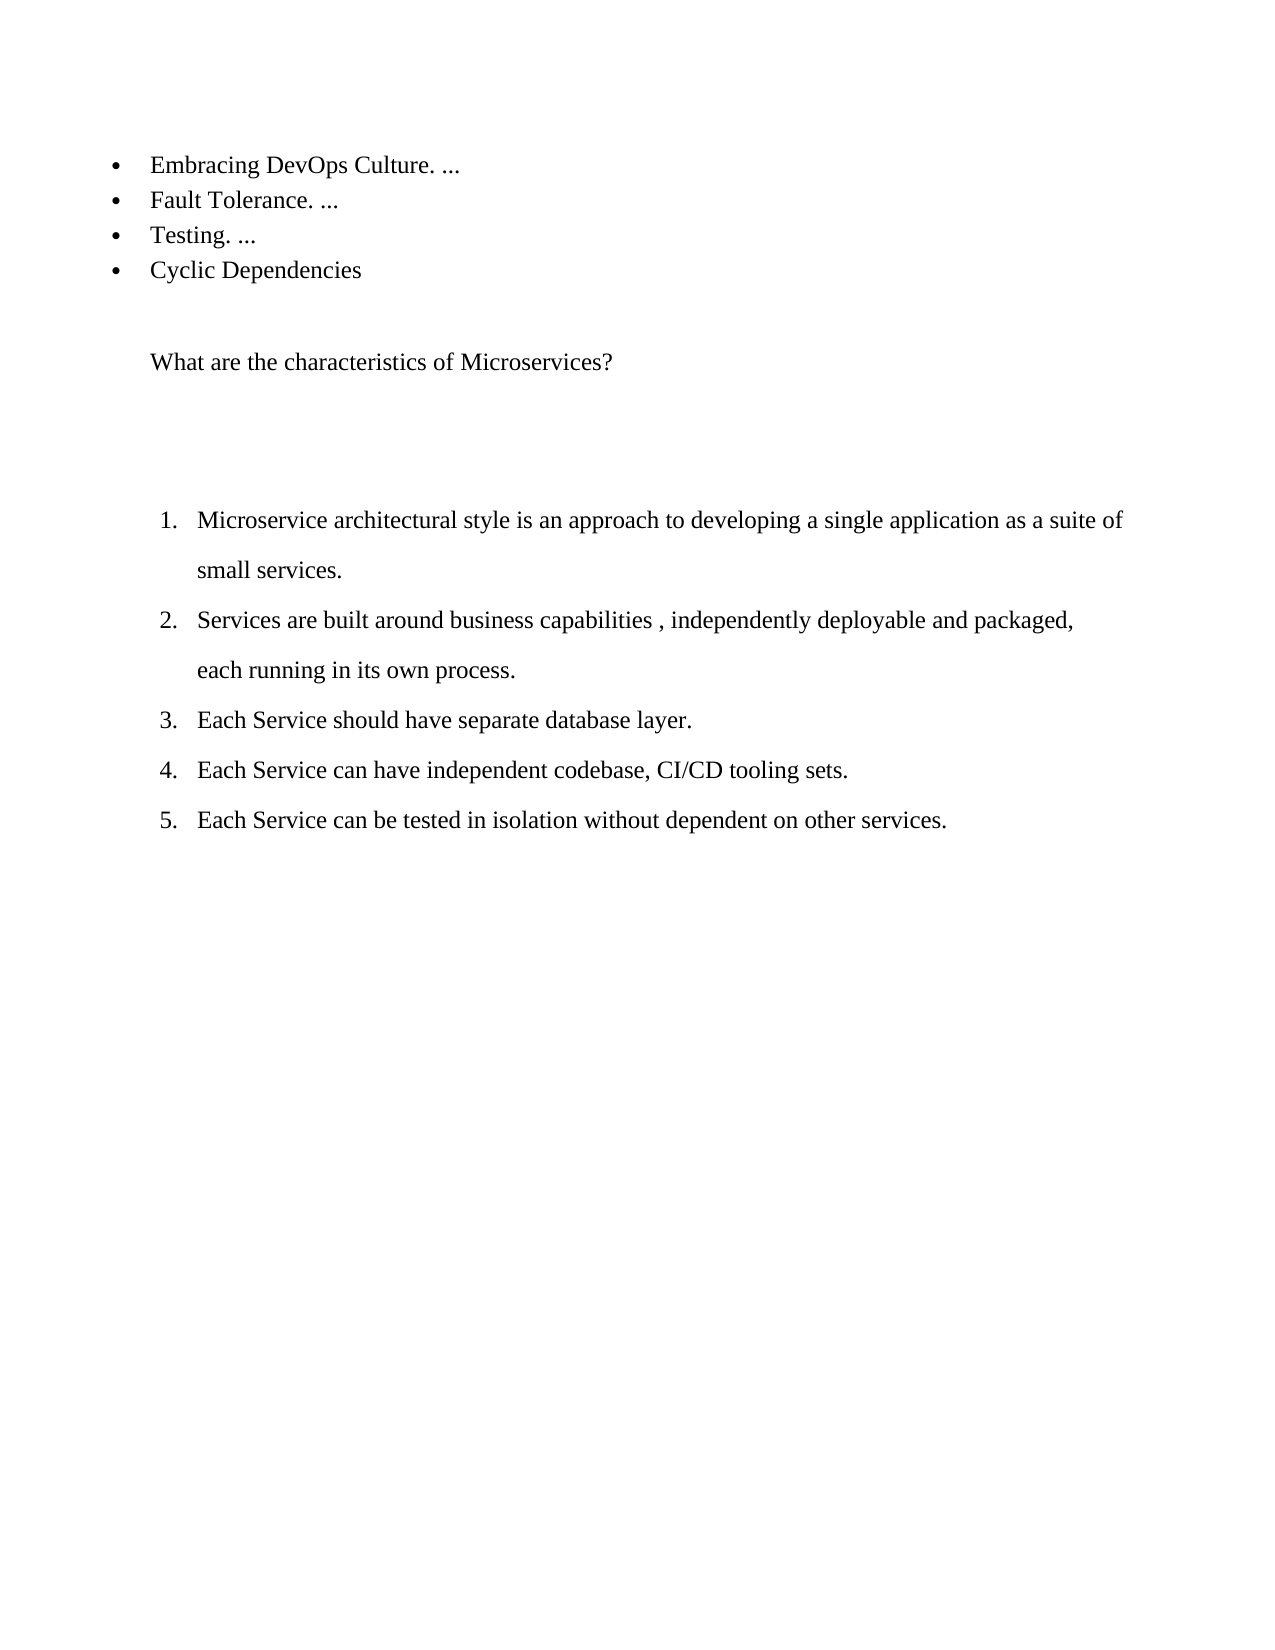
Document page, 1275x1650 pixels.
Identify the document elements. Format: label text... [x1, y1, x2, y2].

list Embracing DevOps Culture. ... [112, 150, 1125, 179]
list Services are built around business capabilities , independently deployable and packaged, each running in its own process. [159, 584, 1125, 684]
list Fault Tolerance. ... [112, 185, 1125, 214]
list Each Service can have independent codebase, CI/CD tooling sets. [159, 734, 1125, 784]
list Each Service can be tested in isolation without dependent on other services. [159, 784, 1125, 834]
text What are the characteristics of Microservices? [150, 319, 1125, 376]
list Microservice architectural style is an approach to developing a single application as a suite of small services. [159, 484, 1125, 584]
list Cyclic Dependencies [112, 255, 1125, 284]
list Testing. ... [112, 220, 1125, 249]
list Each Service should have separate database layer. [159, 684, 1125, 734]
